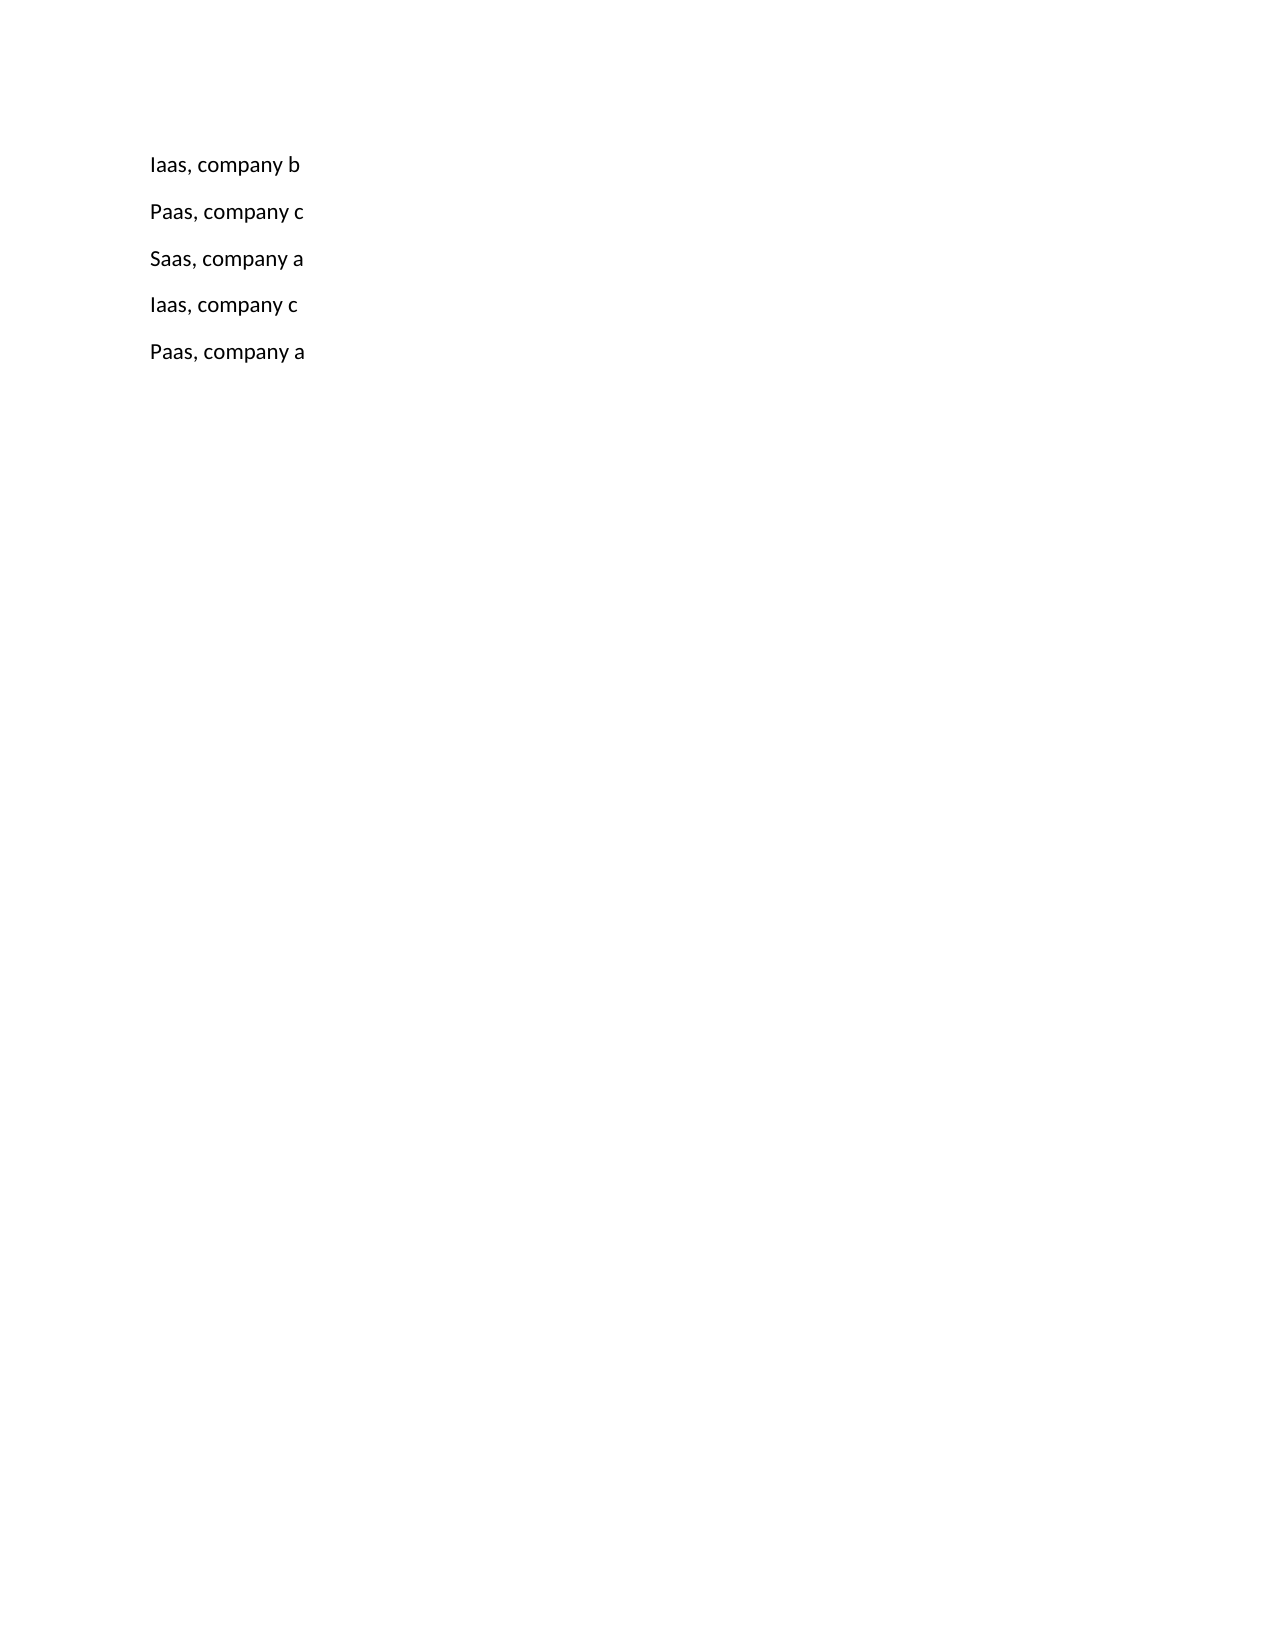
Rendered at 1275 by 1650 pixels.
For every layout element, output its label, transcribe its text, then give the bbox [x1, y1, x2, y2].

text Iaas, company c [150, 291, 1125, 319]
text Paas, company c [150, 197, 1125, 225]
text Saas, company a [150, 244, 1125, 272]
text Paas, company a [150, 337, 1125, 366]
text Iaas, company b [150, 150, 1125, 178]
